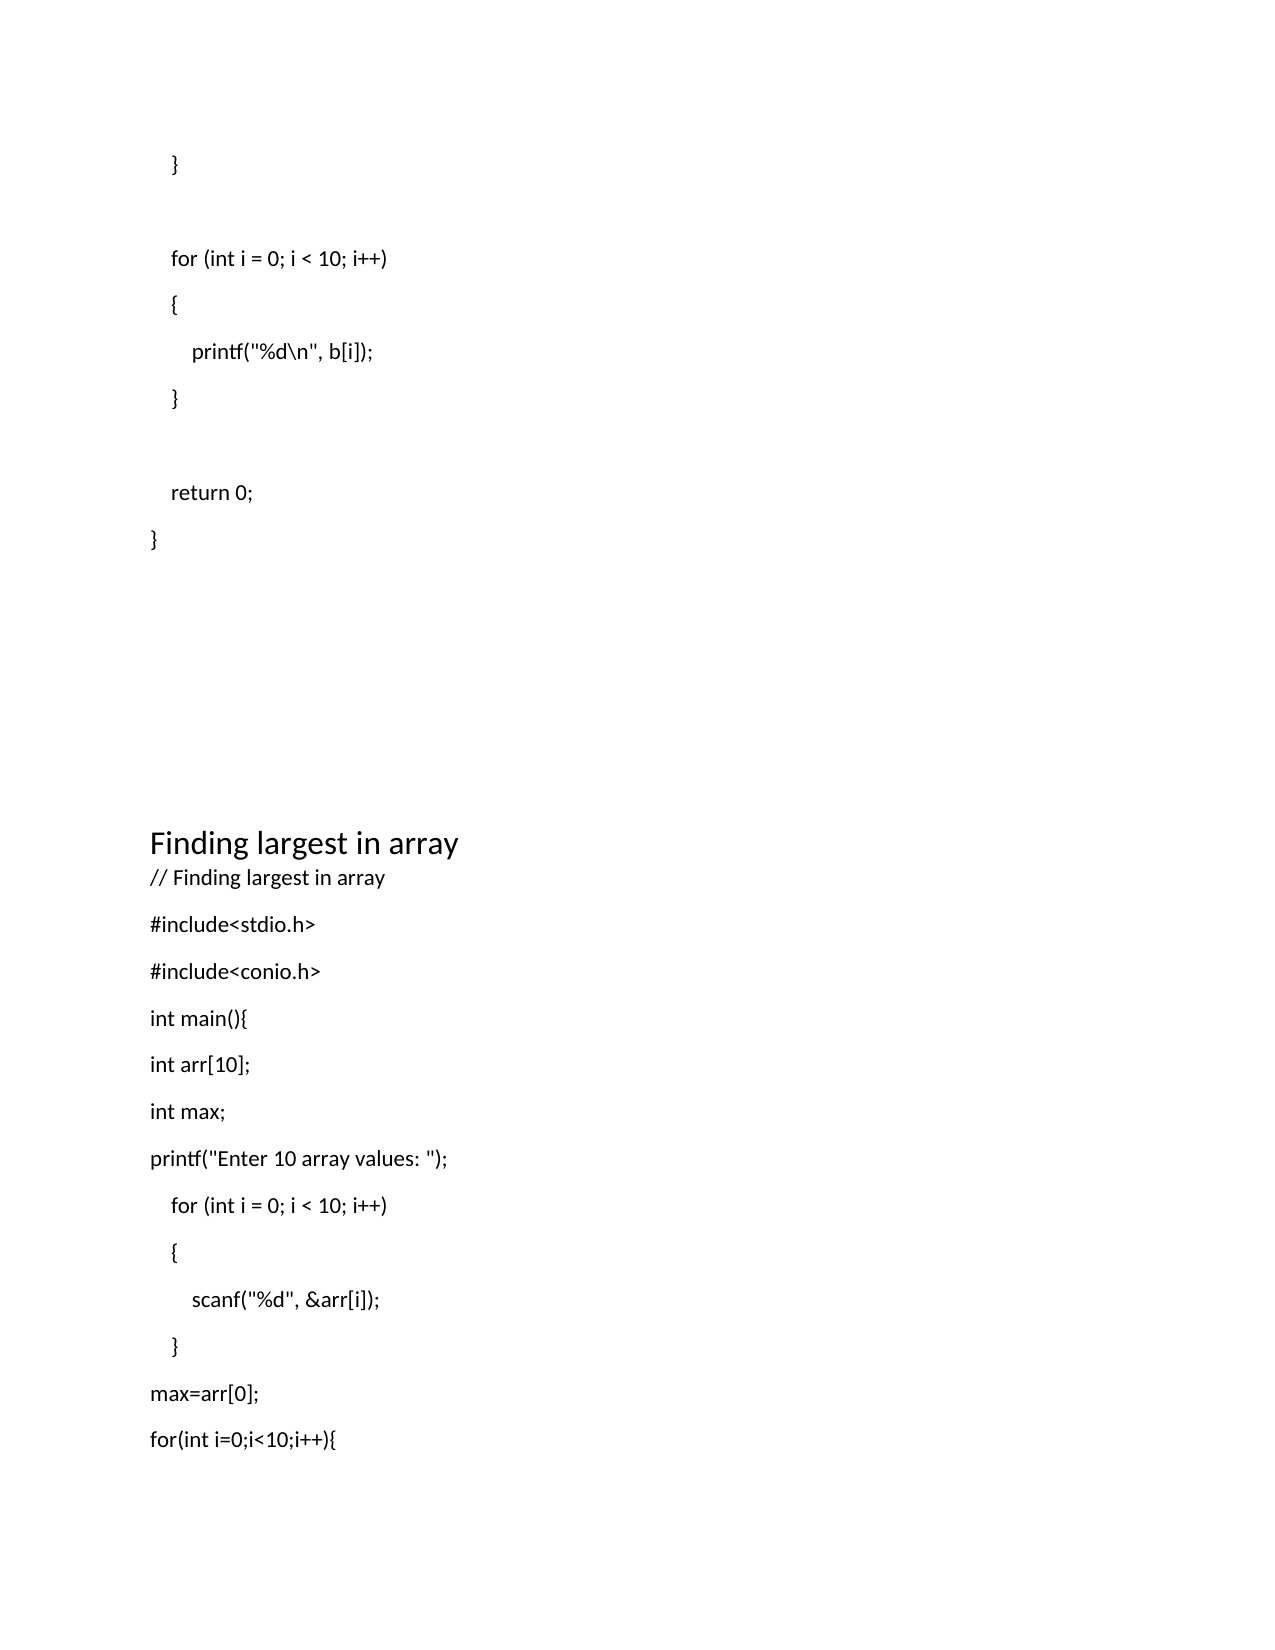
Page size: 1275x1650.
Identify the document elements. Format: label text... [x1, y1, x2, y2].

text Finding largest in array [150, 822, 1125, 863]
text { [150, 1238, 1125, 1266]
text // Finding largest in array [150, 863, 1125, 891]
text for(int i=0;i<10;i++){ [150, 1426, 1125, 1454]
text } [150, 150, 1125, 178]
text } [150, 384, 1125, 412]
text for (int i = 0; i < 10; i++) [150, 244, 1125, 272]
text return 0; [150, 478, 1125, 506]
text int arr[10]; [150, 1051, 1125, 1079]
text } [150, 1332, 1125, 1360]
text printf("Enter 10 array values: "); [150, 1144, 1125, 1172]
text for (int i = 0; i < 10; i++) [150, 1191, 1125, 1219]
text int max; [150, 1097, 1125, 1126]
text #include<stdio.h> [150, 910, 1125, 938]
text printf("%d\n", b[i]); [150, 337, 1125, 366]
text } [150, 525, 1125, 553]
text { [150, 291, 1125, 319]
text int main(){ [150, 1004, 1125, 1032]
text #include<conio.h> [150, 957, 1125, 985]
text max=arr[0]; [150, 1379, 1125, 1407]
text scanf("%d", &arr[i]); [150, 1285, 1125, 1313]
